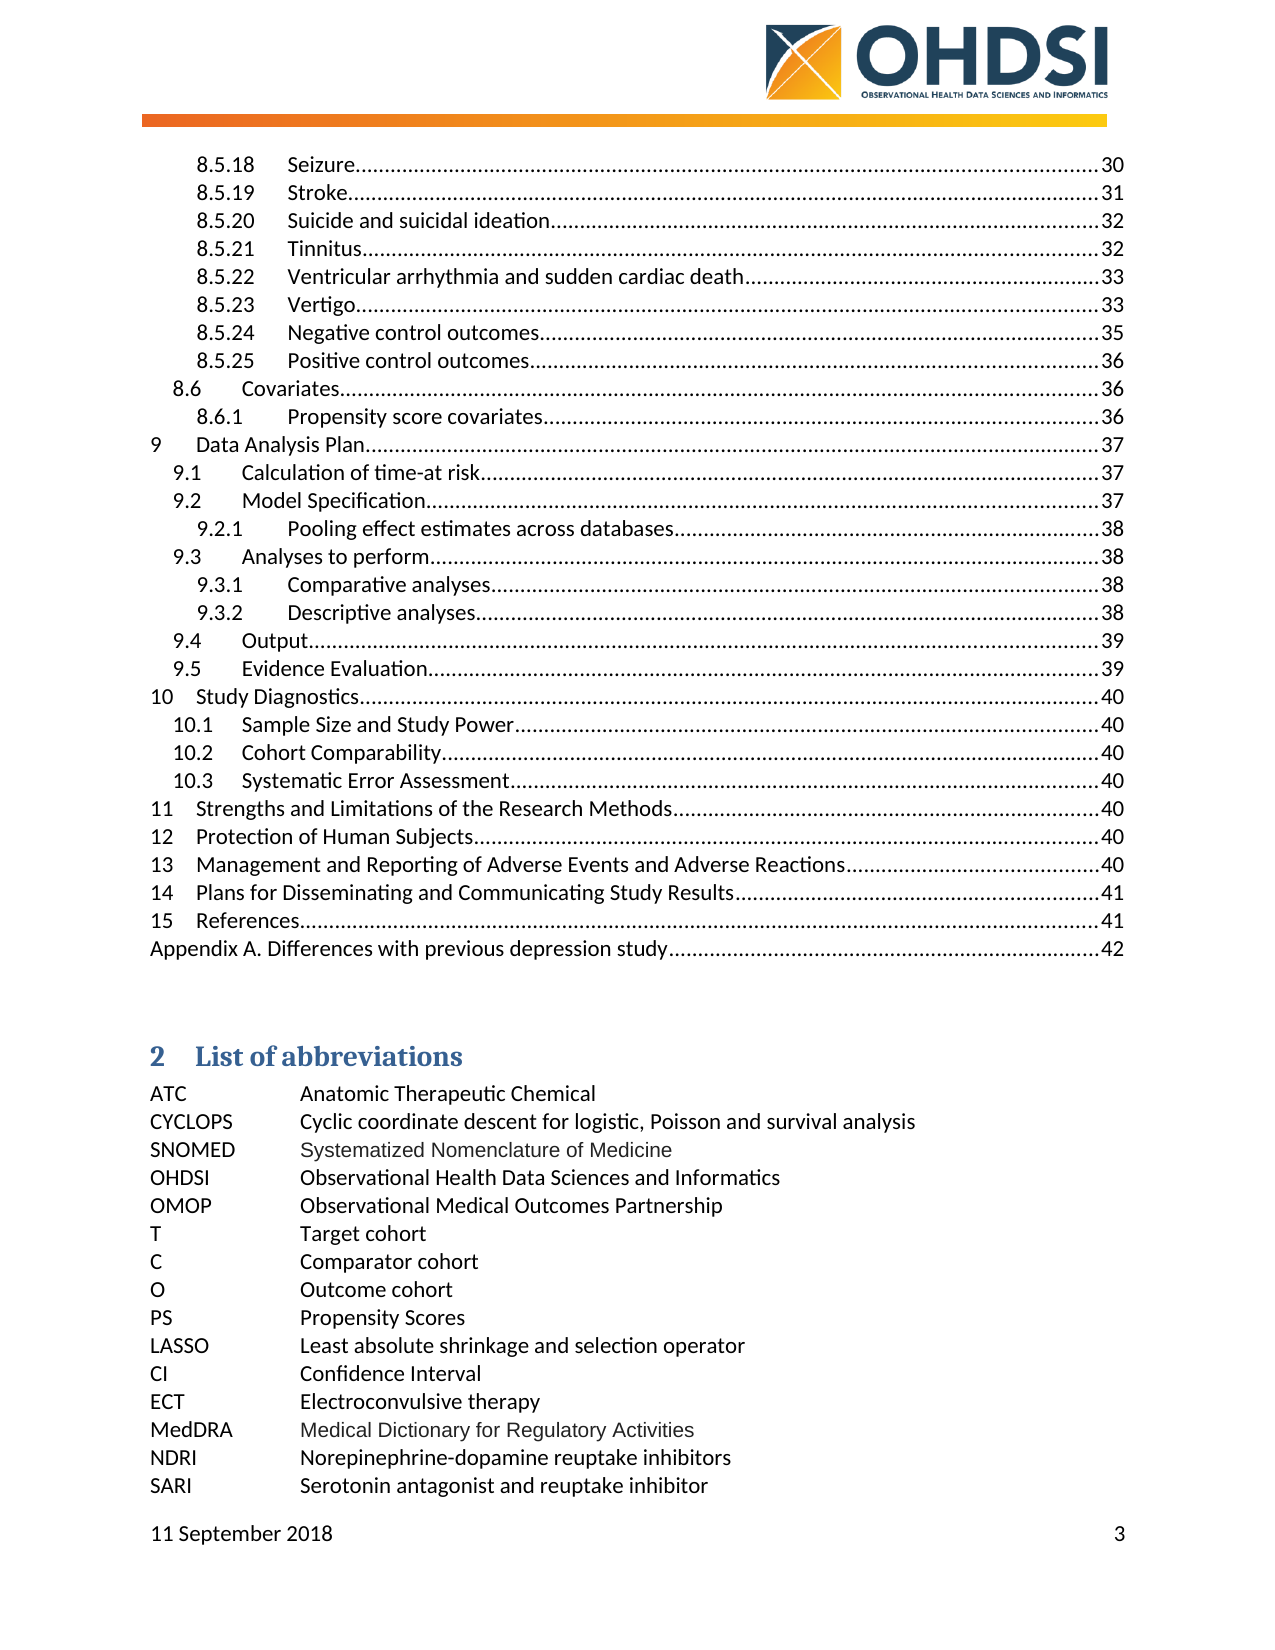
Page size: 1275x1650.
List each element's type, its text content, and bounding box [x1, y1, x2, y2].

text MedDRA Medical Dictionary for Regulatory Activities [150, 1415, 1125, 1443]
picture [748, 11, 1125, 114]
text PS Propensity Scores [150, 1303, 1125, 1331]
text OMOP Observational Medical Outcomes Partnership [150, 1191, 1125, 1219]
text SARI Serotonin antagonist and reuptake inhibitor [150, 1471, 1125, 1499]
text OHDSI Observational Health Data Sciences and Informatics [150, 1163, 1125, 1191]
text O Outcome cohort [150, 1275, 1125, 1303]
text ATC Anatomic Therapeutic Chemical [150, 1079, 1125, 1107]
subtitle List of abbreviations [150, 1041, 1125, 1074]
text SNOMED Systematized Nomenclature of Medicine [150, 1135, 1125, 1163]
text T Target cohort [150, 1219, 1125, 1247]
text NDRI Norepinephrine-dopamine reuptake inhibitors [150, 1443, 1125, 1471]
text CYCLOPS Cyclic coordinate descent for logistic, Poisson and survival analysis [150, 1107, 1125, 1135]
text C Comparator cohort [150, 1247, 1125, 1275]
text CI Confidence Interval [150, 1359, 1125, 1387]
text ECT Electroconvulsive therapy [150, 1387, 1125, 1415]
text LASSO Least absolute shrinkage and selection operator [150, 1331, 1125, 1359]
